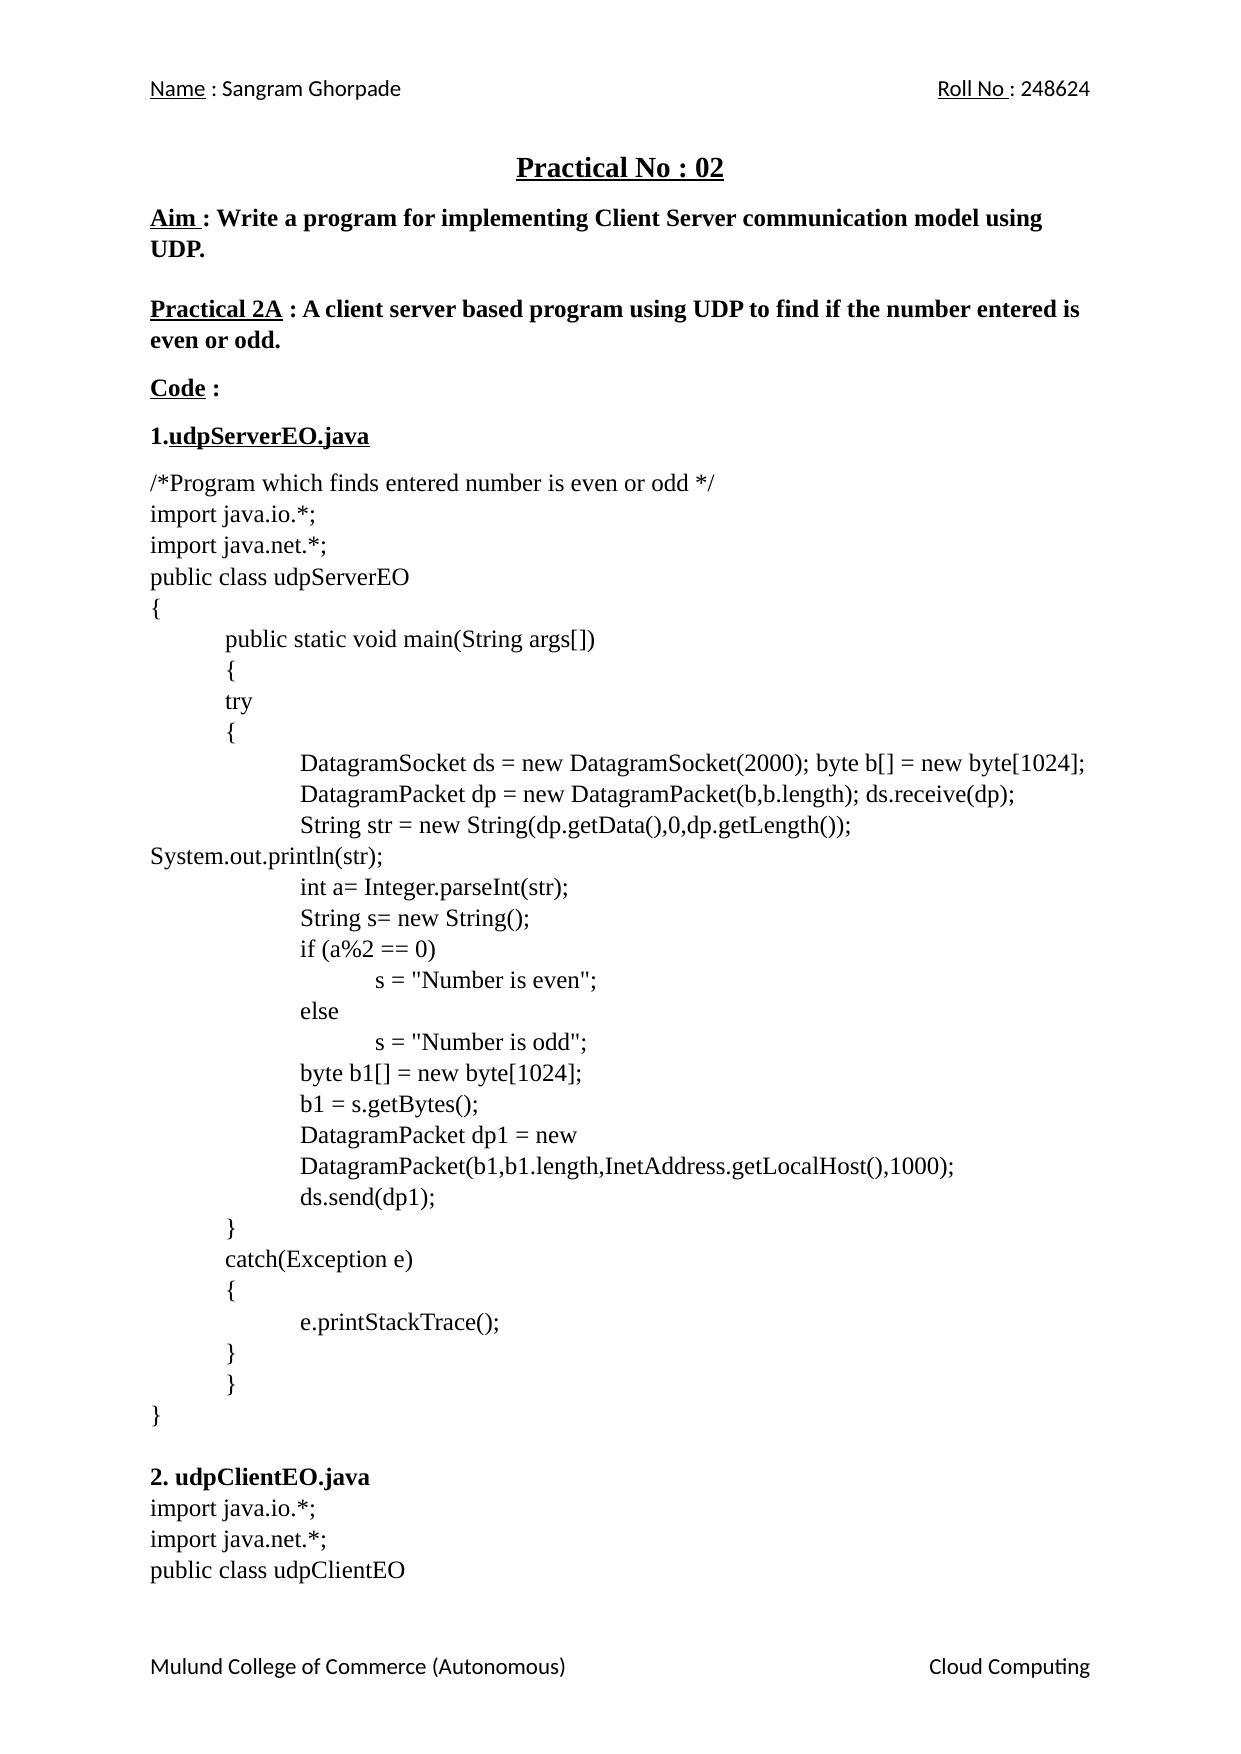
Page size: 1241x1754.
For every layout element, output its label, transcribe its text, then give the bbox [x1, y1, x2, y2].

text import java.net.*; [150, 1524, 1090, 1553]
text b1 = s.getBytes(); [150, 1089, 1090, 1118]
text DatagramPacket dp1 = new [150, 1120, 1090, 1149]
text import java.net.*; [150, 531, 1090, 559]
text DatagramPacket dp = new DatagramPacket(b,b.length); ds.receive(dp); [150, 779, 1090, 808]
text public class udpServerEO [150, 562, 1090, 590]
text } [150, 1338, 1090, 1366]
text public static void main(String args[]) [150, 624, 1090, 652]
text Aim : Write a program for implementing Client Server communication model using UDP. [150, 203, 1090, 263]
text if (a%2 == 0) [150, 934, 1090, 963]
text String str = new String(dp.getData(),0,dp.getLength()); System.out.println(str); [150, 810, 1090, 870]
text s = "Number is even"; [150, 965, 1090, 994]
text 2. udpClientEO.java [150, 1462, 1090, 1491]
text { [150, 655, 1090, 683]
text Practical 2A : A client server based program using UDP to find if the number entered is even or odd. [150, 294, 1090, 354]
text public class udpClientEO [150, 1555, 1090, 1584]
text { [150, 593, 1090, 621]
text 1.udpServerEO.java [150, 421, 1090, 449]
text catch(Exception e) [150, 1244, 1090, 1273]
text import java.io.*; [150, 1493, 1090, 1522]
text DatagramSocket ds = new DatagramSocket(2000); byte b[] = new byte[1024]; [150, 748, 1090, 777]
text String s= new String(); [150, 903, 1090, 932]
text import java.io.*; [150, 499, 1090, 528]
text { [150, 1276, 1090, 1304]
text Code : [150, 373, 1090, 402]
text else [150, 996, 1090, 1025]
text ds.send(dp1); [150, 1182, 1090, 1211]
text } [150, 1213, 1090, 1242]
text try [150, 686, 1090, 714]
text { [150, 717, 1090, 746]
text e.printStackTrace(); [150, 1307, 1090, 1335]
text DatagramPacket(b1,b1.length,InetAddress.getLocalHost(),1000); [150, 1151, 1090, 1180]
text } [150, 1400, 1090, 1428]
text int a= Integer.parseInt(str); [150, 872, 1090, 901]
text s = "Number is odd"; [150, 1027, 1090, 1056]
text byte b1[] = new byte[1024]; [150, 1058, 1090, 1087]
text } [150, 1369, 1090, 1397]
text /*Program which finds entered number is even or odd */ [150, 468, 1090, 497]
text Practical No : 02 [150, 150, 1090, 183]
